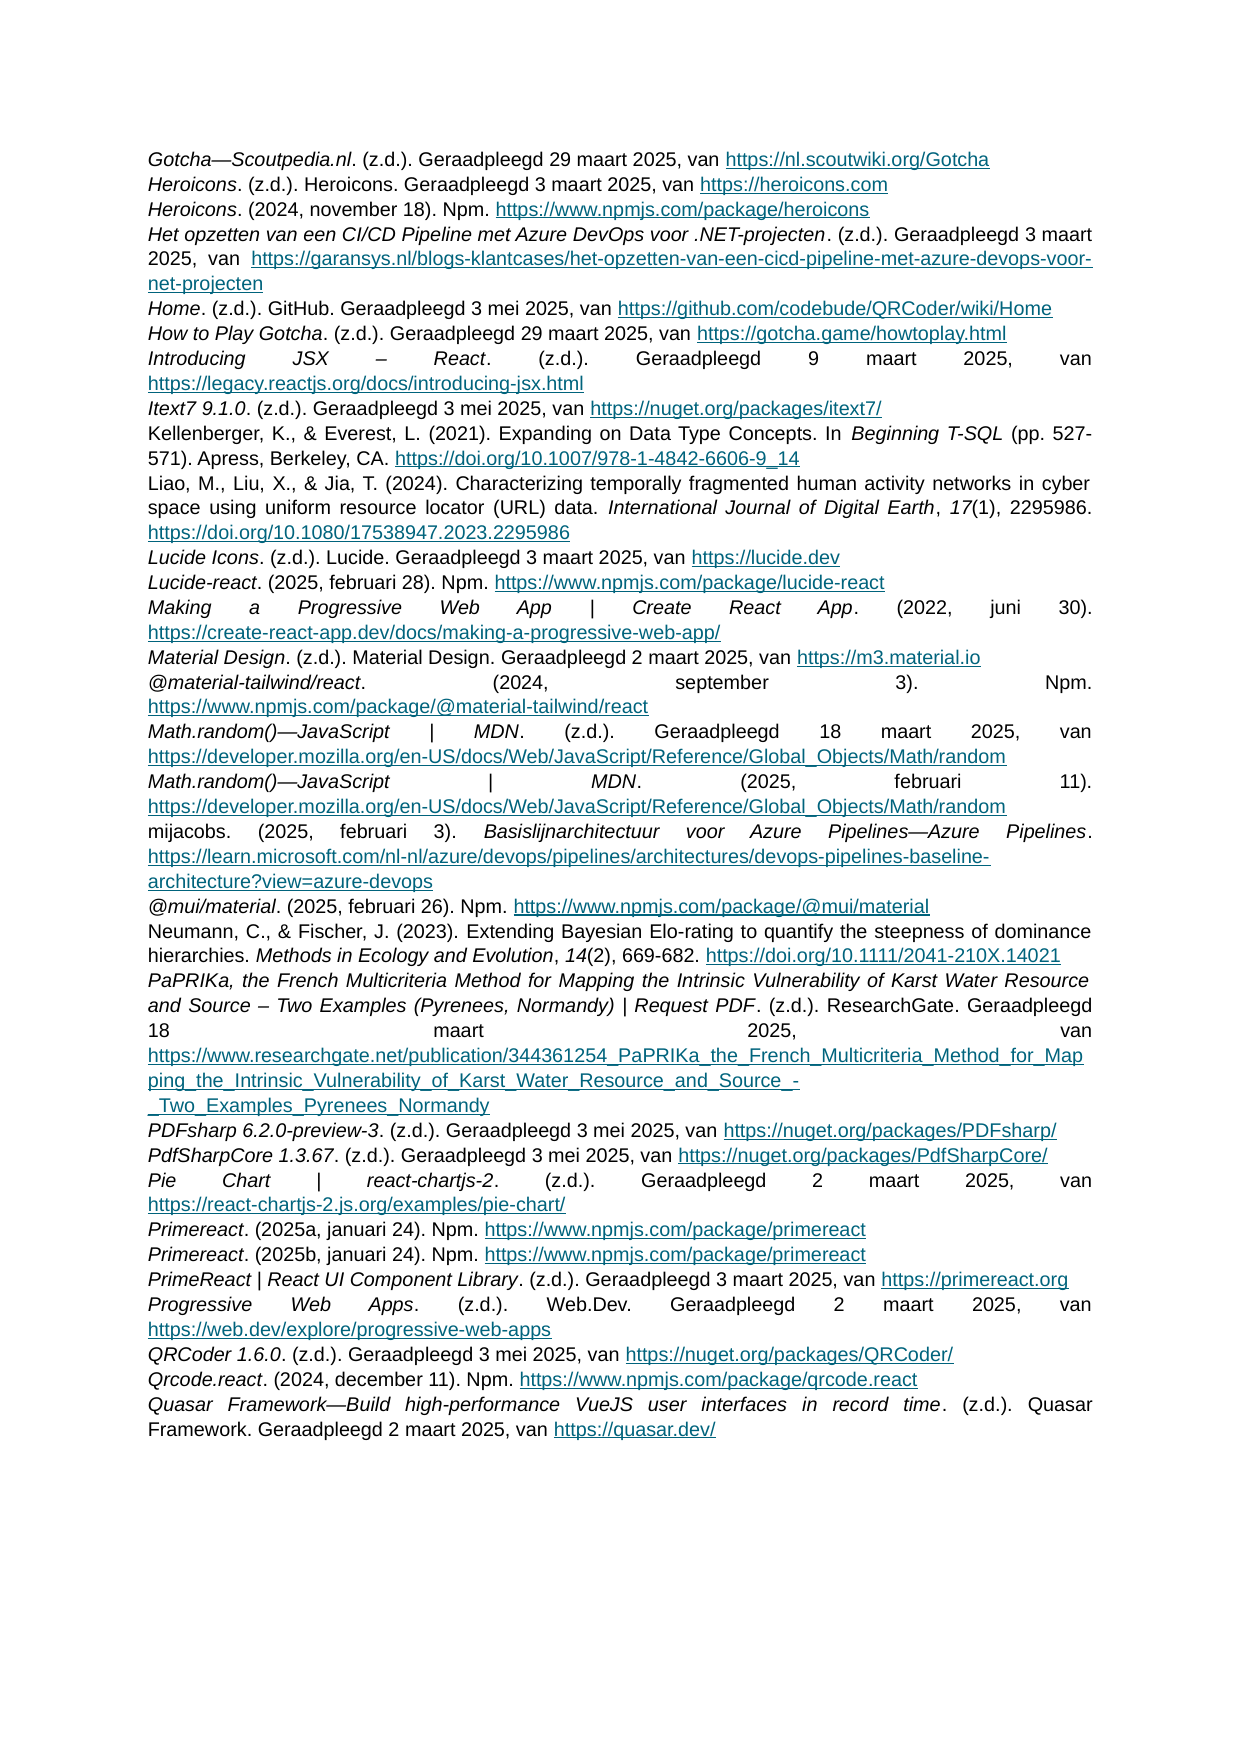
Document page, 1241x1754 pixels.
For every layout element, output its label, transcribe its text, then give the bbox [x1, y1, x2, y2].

text QRCoder 1.6.0. (z.d.). Geraadpleegd 3 mei 2025, van https://nuget.org/packages/QRCoder/ [148, 1343, 1092, 1365]
text Math.random()—JavaScript | MDN. (2025, februari 11). https://developer.mozilla.org/en-US/docs/Web/JavaScript/Reference/Global_Objects/Math/random [148, 770, 1092, 818]
text How to Play Gotcha. (z.d.). Geraadpleegd 29 maart 2025, van https://gotcha.game/howtoplay.html [148, 322, 1092, 345]
text Introducing JSX – React. (z.d.). Geraadpleegd 9 maart 2025, van https://legacy.reactjs.org/docs/introducing-jsx.html [148, 347, 1092, 394]
text Home. (z.d.). GitHub. Geraadpleegd 3 mei 2025, van https://github.com/codebude/QRCoder/wiki/Home [148, 297, 1092, 320]
text PDFsharp 6.2.0-preview-3. (z.d.). Geraadpleegd 3 mei 2025, van https://nuget.org/packages/PDFsharp/ [148, 1119, 1092, 1141]
text @material-tailwind/react. (2024, september 3). Npm. https://www.npmjs.com/package/@material-tailwind/react [148, 671, 1092, 718]
text @mui/material. (2025, februari 26). Npm. https://www.npmjs.com/package/@mui/material [148, 894, 1092, 917]
text Material Design. (z.d.). Material Design. Geraadpleegd 2 maart 2025, van https://m3.material.io [148, 646, 1092, 668]
text Quasar Framework—Build high-performance VueJS user interfaces in record time. (z.d.). Quasar Framework. Geraadpleegd 2 maart 2025, van https://quasar.dev/ [148, 1392, 1092, 1440]
text Primereact. (2025a, januari 24). Npm. https://www.npmjs.com/package/primereact [148, 1218, 1092, 1241]
text Lucide-react. (2025, februari 28). Npm. https://www.npmjs.com/package/lucide-react [148, 571, 1092, 594]
text mijacobs. (2025, februari 3). Basislijnarchitectuur voor Azure Pipelines—Azure Pipelines. https://learn.microsoft.com/nl-nl/azure/devops/pipelines/architectures/devops-pipelines-baseline-architecture?view=azure-devops [148, 820, 1092, 892]
text PaPRIKa, the French Multicriteria Method for Mapping the Intrinsic Vulnerability of Karst Water Resource and Source – Two Examples (Pyrenees, Normandy) | Request PDF. (z.d.). ResearchGate. Geraadpleegd 18 maart 2025, van https://www.researchgate.net/publication/344361254_PaPRIKa_the_French_Multicriteria_Method_for_Mapping_the_Intrinsic_Vulnerability_of_Karst_Water_Resource_and_Source_-_Two_Examples_Pyrenees_Normandy [148, 969, 1092, 1116]
text Liao, M., Liu, X., & Jia, T. (2024). Characterizing temporally fragmented human activity networks in cyber space using uniform resource locator (URL) data. International Journal of Digital Earth, 17(1), 2295986. https://doi.org/10.1080/17538947.2023.2295986 [148, 471, 1092, 544]
text Gotcha—Scoutpedia.nl. (z.d.). Geraadpleegd 29 maart 2025, van https://nl.scoutwiki.org/Gotcha [148, 148, 1092, 170]
text Primereact. (2025b, januari 24). Npm. https://www.npmjs.com/package/primereact [148, 1243, 1092, 1266]
text Progressive Web Apps. (z.d.). Web.Dev. Geraadpleegd 2 maart 2025, van https://web.dev/explore/progressive-web-apps [148, 1293, 1092, 1341]
text Heroicons. (2024, november 18). Npm. https://www.npmjs.com/package/heroicons [148, 197, 1092, 220]
text Making a Progressive Web App | Create React App. (2022, juni 30). https://create-react-app.dev/docs/making-a-progressive-web-app/ [148, 596, 1092, 643]
text Kellenberger, K., & Everest, L. (2021). Expanding on Data Type Concepts. In Beginning T-SQL (pp. 527-571). Apress, Berkeley, CA. https://doi.org/10.1007/978-1-4842-6606-9_14 [148, 422, 1092, 469]
text Itext7 9.1.0. (z.d.). Geraadpleegd 3 mei 2025, van https://nuget.org/packages/itext7/ [148, 397, 1092, 419]
text Heroicons. (z.d.). Heroicons. Geraadpleegd 3 maart 2025, van https://heroicons.com [148, 173, 1092, 195]
text Neumann, C., & Fischer, J. (2023). Extending Bayesian Elo-rating to quantify the steepness of dominance hierarchies. Methods in Ecology and Evolution, 14(2), 669-682. https://doi.org/10.1111/2041-210X.14021 [148, 919, 1092, 967]
text Pie Chart | react-chartjs-2. (z.d.). Geraadpleegd 2 maart 2025, van https://react-chartjs-2.js.org/examples/pie-chart/ [148, 1168, 1092, 1216]
text Het opzetten van een CI/CD Pipeline met Azure DevOps voor .NET-projecten. (z.d.). Geraadpleegd 3 maart 2025, van https://garansys.nl/blogs-klantcases/het-opzetten-van-een-cicd-pipeline-met-azure-devops-voor-net-projecten [148, 222, 1092, 295]
text Math.random()—JavaScript | MDN. (z.d.). Geraadpleegd 18 maart 2025, van https://developer.mozilla.org/en-US/docs/Web/JavaScript/Reference/Global_Objects/Math/random [148, 720, 1092, 768]
text Qrcode.react. (2024, december 11). Npm. https://www.npmjs.com/package/qrcode.react [148, 1368, 1092, 1390]
text PrimeReact | React UI Component Library. (z.d.). Geraadpleegd 3 maart 2025, van https://primereact.org [148, 1268, 1092, 1291]
text Lucide Icons. (z.d.). Lucide. Geraadpleegd 3 maart 2025, van https://lucide.dev [148, 546, 1092, 569]
text PdfSharpCore 1.3.67. (z.d.). Geraadpleegd 3 mei 2025, van https://nuget.org/packages/PdfSharpCore/ [148, 1143, 1092, 1166]
